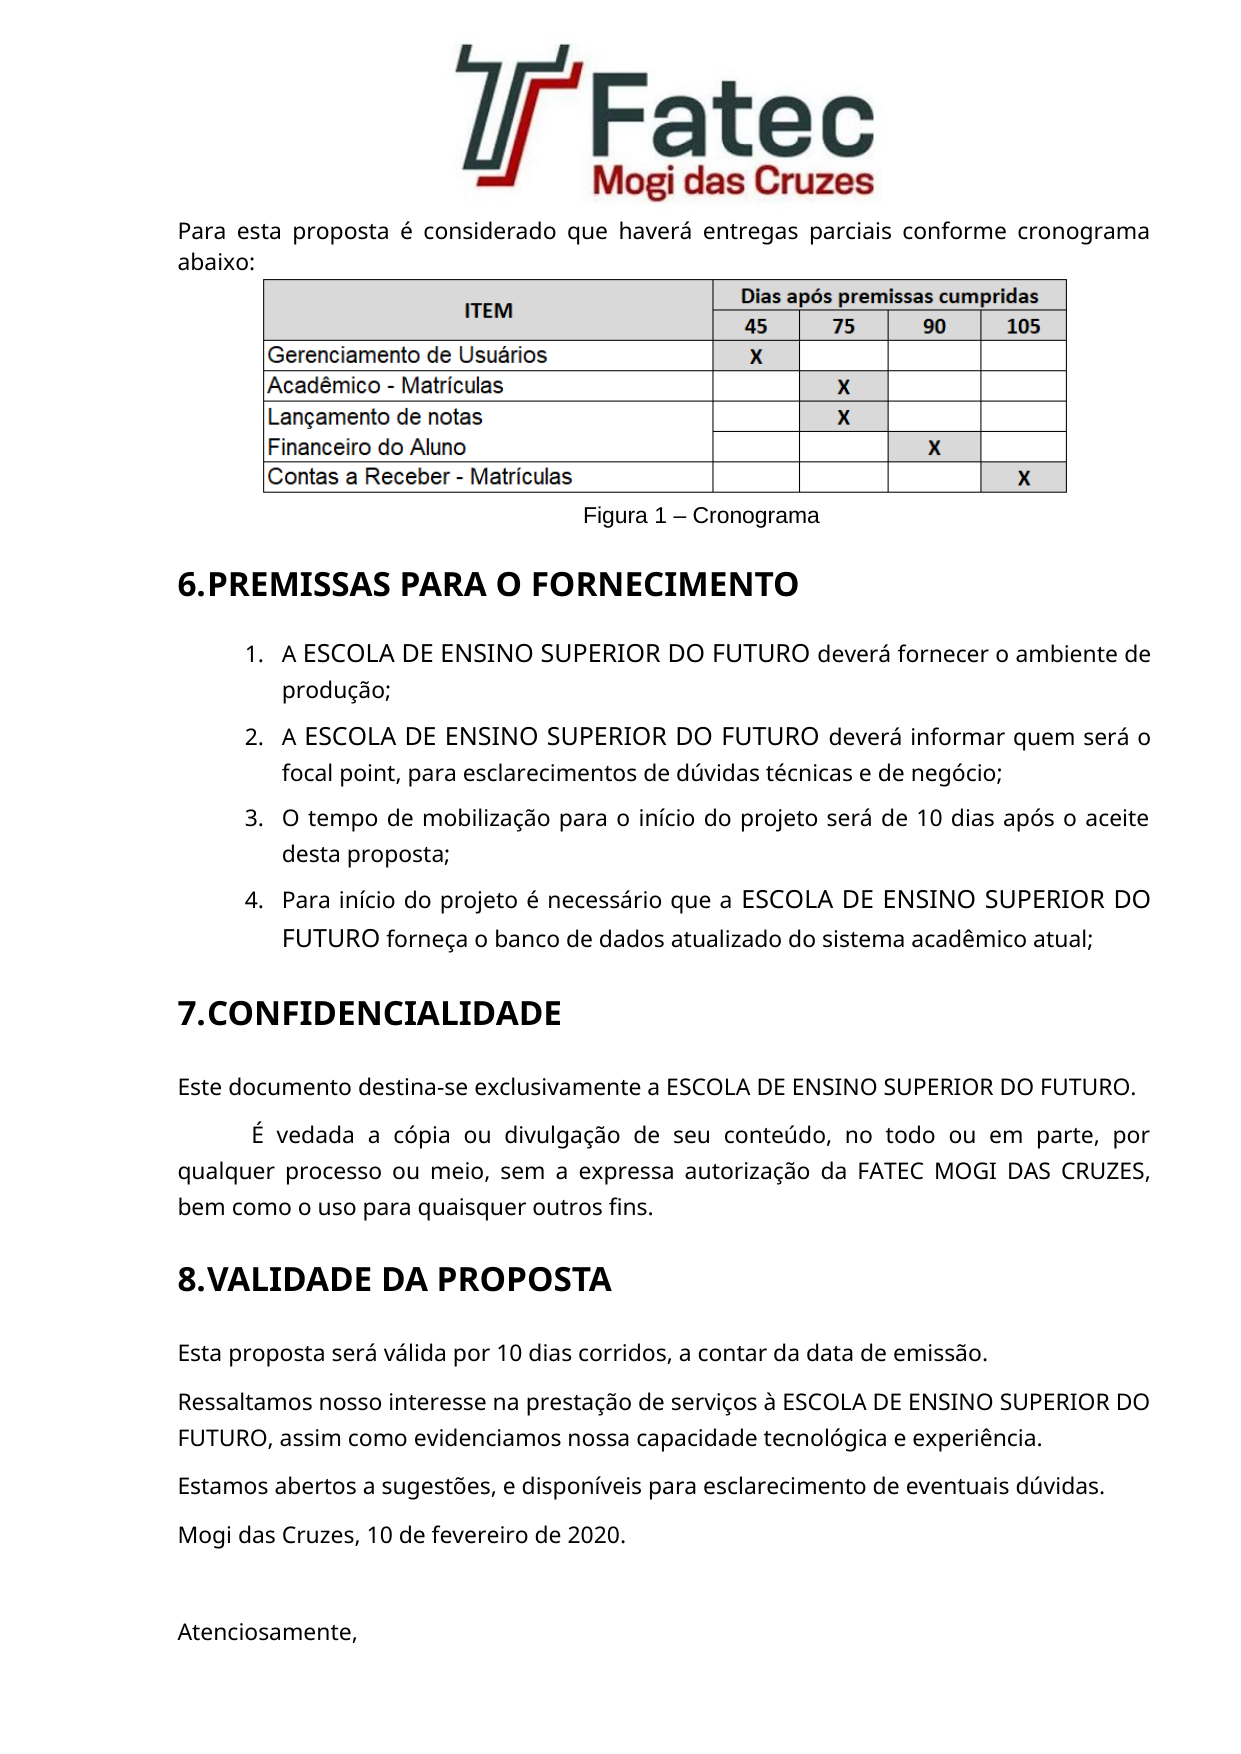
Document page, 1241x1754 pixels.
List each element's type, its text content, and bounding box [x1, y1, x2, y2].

picture [261, 277, 1068, 498]
text Mogi das Cruzes, 10 de fevereiro de 2020. [177, 1519, 1152, 1550]
text Ressaltamos nosso interesse na prestação de serviços à ESCOLA DE ENSINO SUPERIOR DO FUTURO, assim como evidenciamos nossa capacidade tecnológica e experiência. [177, 1386, 1152, 1453]
list Para início do projeto é necessário que a ESCOLA DE ENSINO SUPERIOR DO FUTURO forneça o banco de dados atualizado do sistema acadêmico atual; [244, 882, 1152, 955]
subtitle VALIDADE DA PROPOSTA [177, 1256, 1152, 1301]
list O tempo de mobilização para o início do projeto será de 10 dias após o aceite desta proposta; [244, 802, 1152, 869]
list A ESCOLA DE ENSINO SUPERIOR DO FUTURO deverá informar quem será o focal point, para esclarecimentos de dúvidas técnicas e de negócio; [244, 718, 1152, 788]
picture [441, 29, 887, 215]
text Para esta proposta é considerado que haverá entregas parciais conforme cronograma abaixo: [177, 215, 1152, 277]
text Estamos abertos a sugestões, e disponíveis para esclarecimento de eventuais dúvidas. [177, 1470, 1152, 1501]
text Esta proposta será válida por 10 dias corridos, a contar da data de emissão. [177, 1337, 1152, 1369]
text É vedada a cópia ou divulgação de seu conteúdo, no todo ou em parte, por qualquer processo ou meio, sem a expressa autorização da FATEC MOGI DAS CRUZES, bem como o uso para quaisquer outros fins. [177, 1119, 1152, 1222]
text Este documento destina-se exclusivamente a ESCOLA DE ENSINO SUPERIOR DO FUTURO. [177, 1071, 1152, 1102]
subtitle CONFIDENCIALIDADE [177, 989, 1152, 1035]
text Atenciosamente, [177, 1616, 1152, 1647]
subtitle PREMISSAS PARA O FORNECIMENTO [177, 561, 1152, 606]
text Figura 1 – Cronograma [177, 502, 1152, 528]
list A ESCOLA DE ENSINO SUPERIOR DO FUTURO deverá fornecer o ambiente de produção; [244, 636, 1152, 706]
